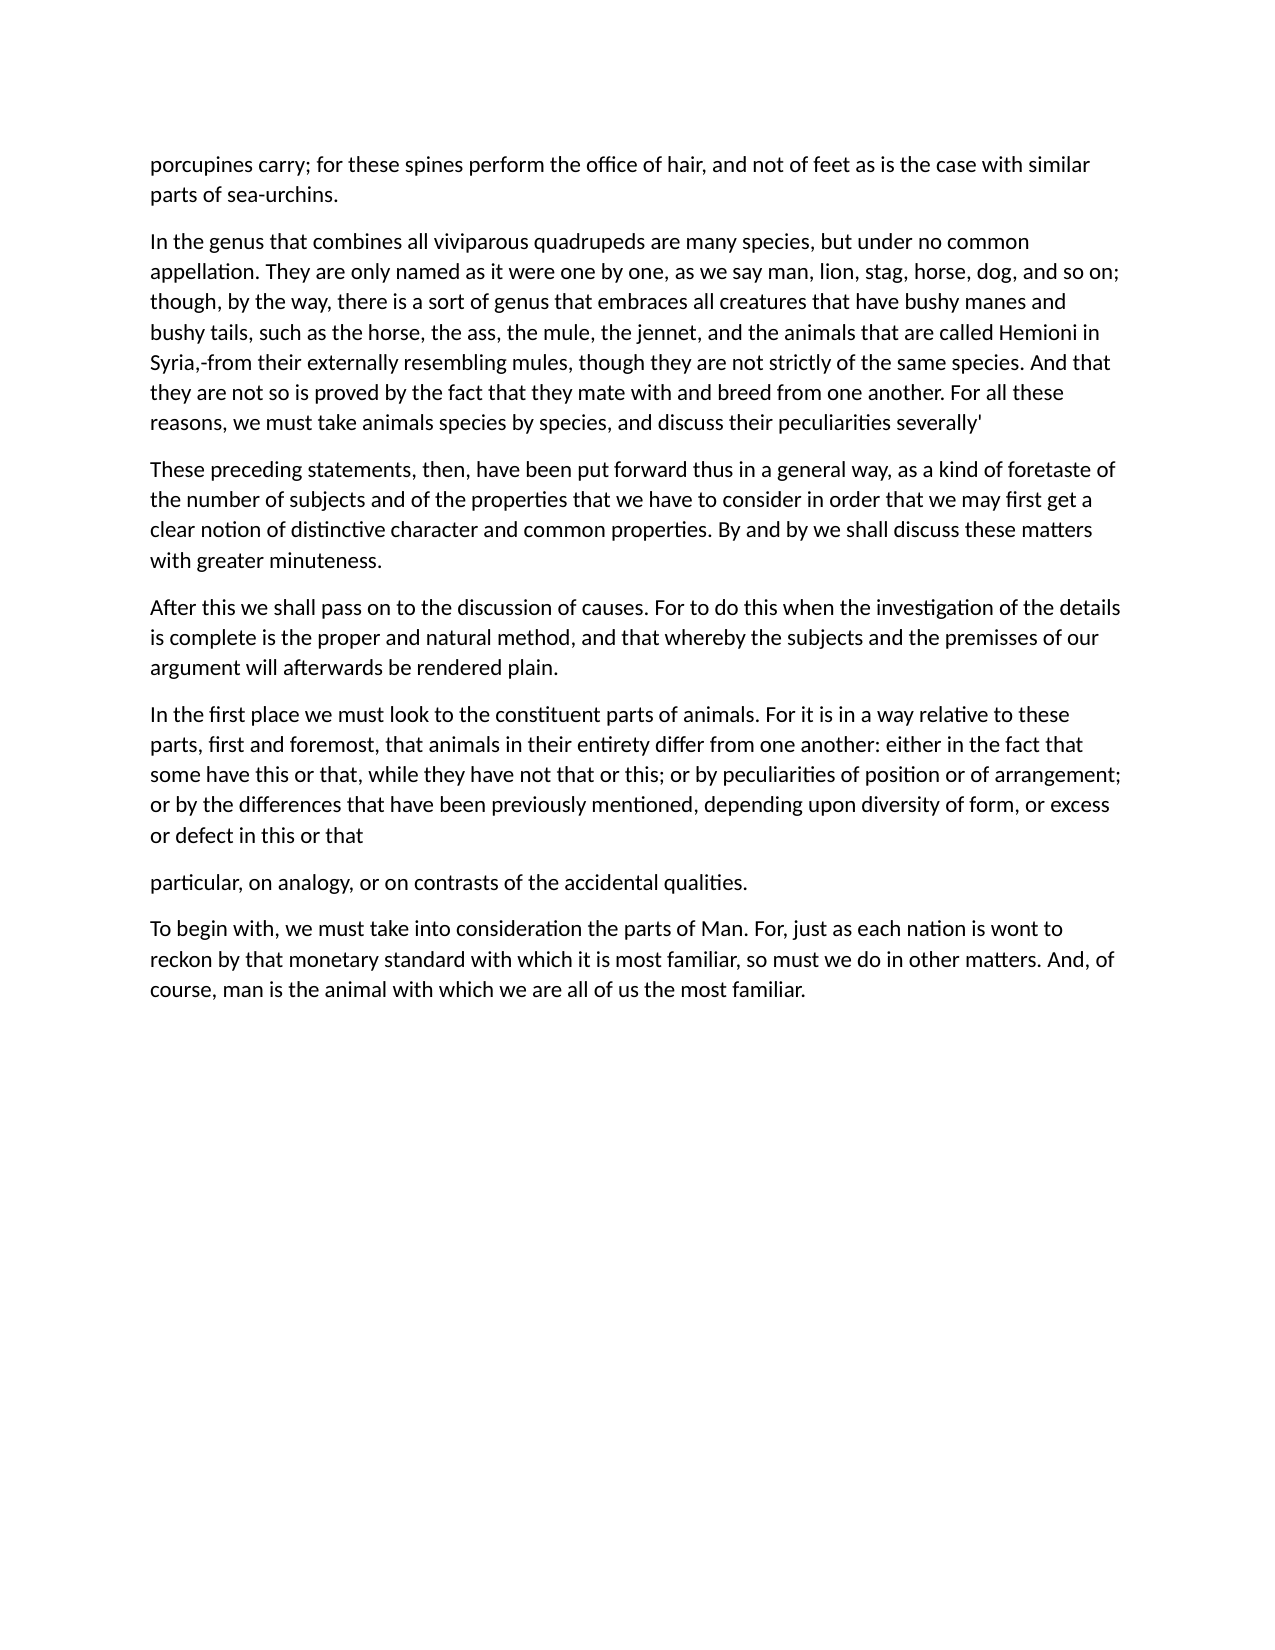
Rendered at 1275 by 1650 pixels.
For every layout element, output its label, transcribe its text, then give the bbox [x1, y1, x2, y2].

text To begin with, we must take into consideration the parts of Man. For, just as each nation is wont to reckon by that monetary standard with which it is most familiar, so must we do in other matters. And, of course, man is the animal with which we are all of us the most familiar. [150, 914, 1125, 1003]
text particular, on analogy, or on contrasts of the accidental qualities. [150, 868, 1125, 896]
text In the genus that combines all viviparous quadrupeds are many species, but under no common appellation. They are only named as it were one by one, as we say man, lion, stag, horse, dog, and so on; though, by the way, there is a sort of genus that embraces all creatures that have bushy manes and bushy tails, such as the horse, the ass, the mule, the jennet, and the animals that are called Hemioni in Syria,-from their externally resembling mules, though they are not strictly of the same species. And that they are not so is proved by the fact that they mate with and breed from one another. For all these reasons, we must take animals species by species, and discuss their peculiarities severally' [150, 227, 1125, 436]
text porcupines carry; for these spines perform the office of hair, and not of feet as is the case with similar parts of sea-urchins. [150, 150, 1125, 208]
text These preceding statements, then, have been put forward thus in a general way, as a kind of foretaste of the number of subjects and of the properties that we have to consider in order that we may first get a clear notion of distinctive character and common properties. By and by we shall discuss these matters with greater minuteness. [150, 455, 1125, 574]
text In the first place we must look to the constituent parts of animals. For it is in a way relative to these parts, first and foremost, that animals in their entirety differ from one another: either in the fact that some have this or that, while they have not that or this; or by peculiarities of position or of arrangement; or by the differences that have been previously mentioned, depending upon diversity of form, or excess or defect in this or that [150, 700, 1125, 849]
text After this we shall pass on to the discussion of causes. For to do this when the investigation of the details is complete is the proper and natural method, and that whereby the subjects and the premisses of our argument will afterwards be rendered plain. [150, 593, 1125, 681]
